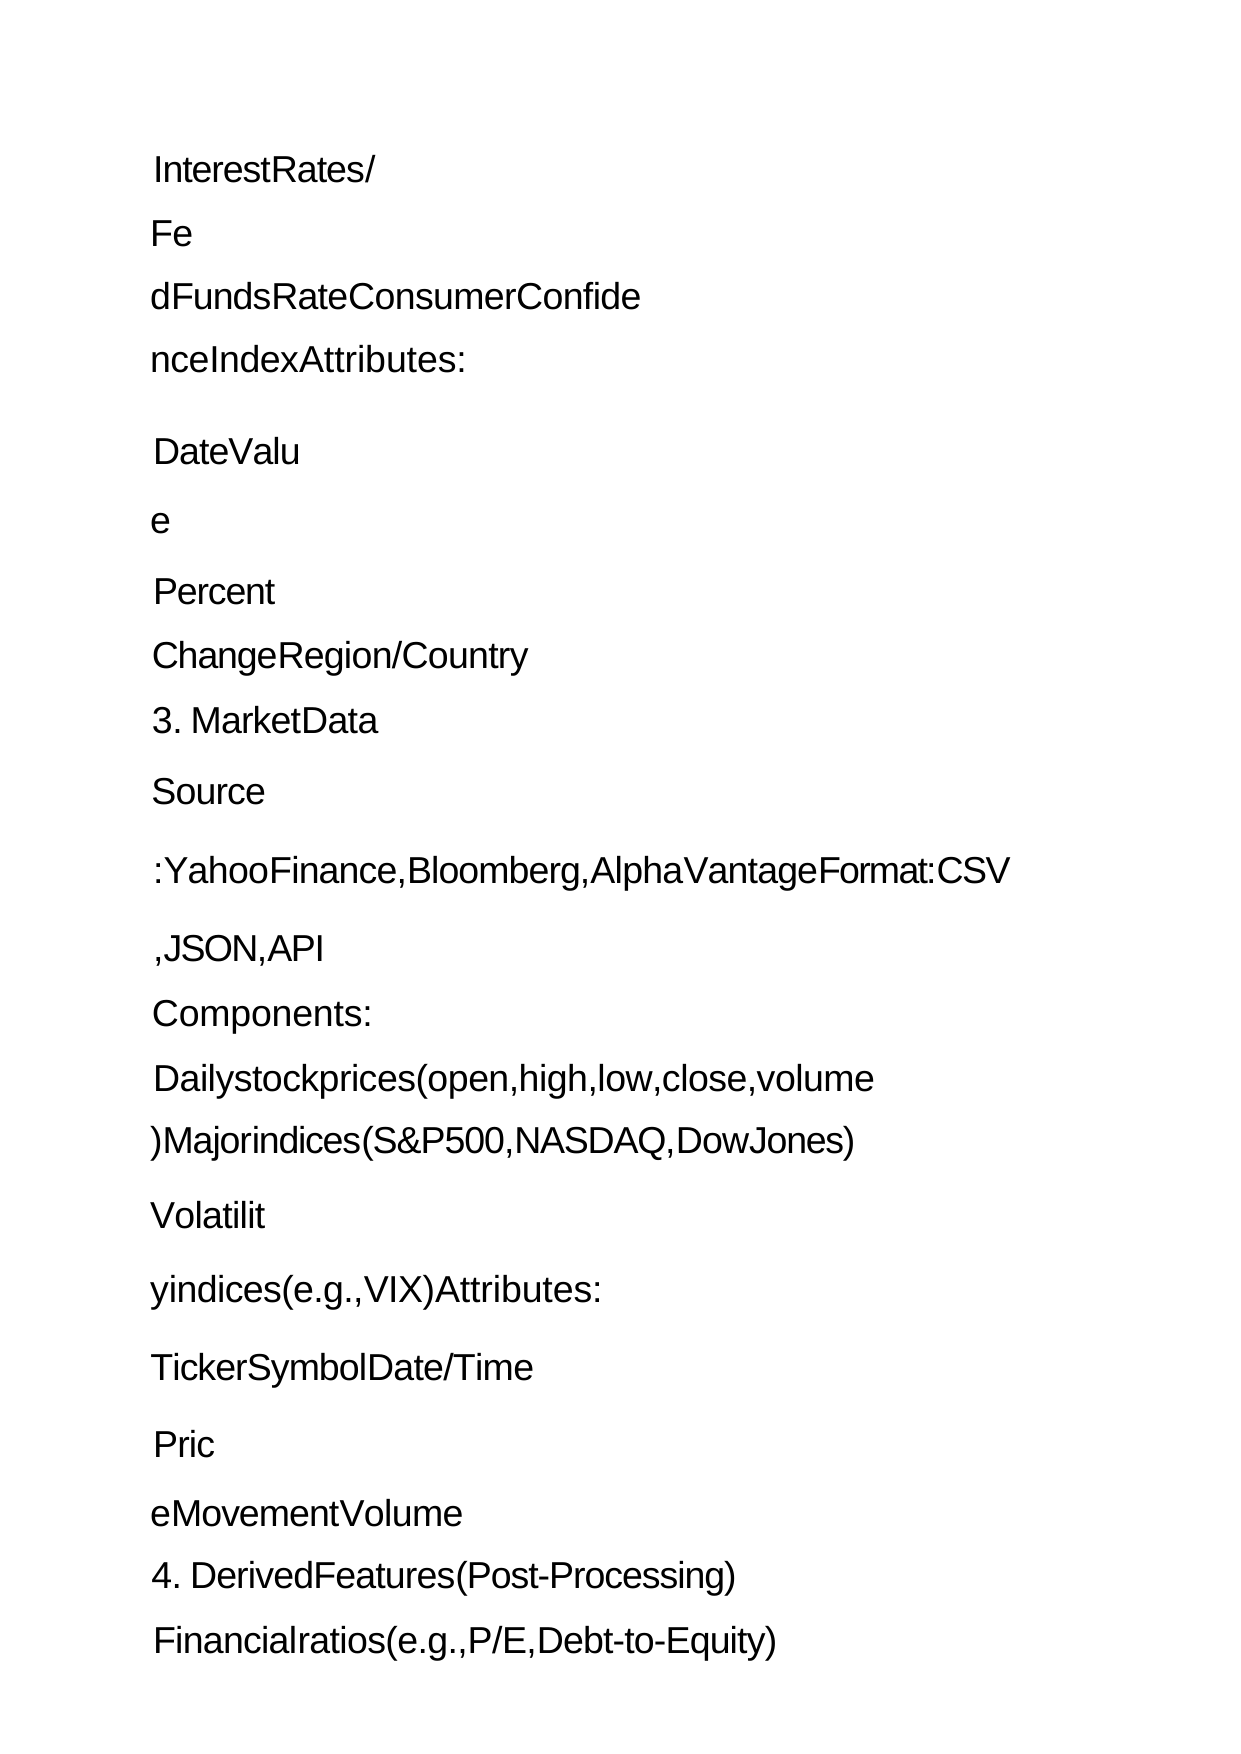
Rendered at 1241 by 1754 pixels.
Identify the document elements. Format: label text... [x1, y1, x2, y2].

text InterestRates/FedFundsRateConsumerConfidenceIndexAttributes: [150, 148, 656, 381]
list MarketData [152, 699, 1065, 742]
text Source:YahooFinance,Bloomberg,AlphaVantageFormat:CSV,JSON,API [151, 742, 1019, 978]
text Volatilityindices(e.g.,VIX)Attributes: [150, 1193, 656, 1310]
text Financialratios(e.g.,P/E,Debt-to-Equity) [153, 1618, 1065, 1662]
text PriceMovementVolume [150, 1422, 496, 1534]
text DateValue [150, 429, 318, 542]
text TickerSymbolDate/Time [150, 1345, 538, 1388]
text Dailystockprices(open,high,low,close,volume)Majorindices(S&P500,NASDAQ,DowJones) [150, 1056, 1032, 1161]
text Percent ChangeRegion/Country [152, 569, 656, 677]
list DerivedFeatures(Post-Processing) [151, 1560, 1065, 1596]
text Components: [152, 991, 1065, 1034]
